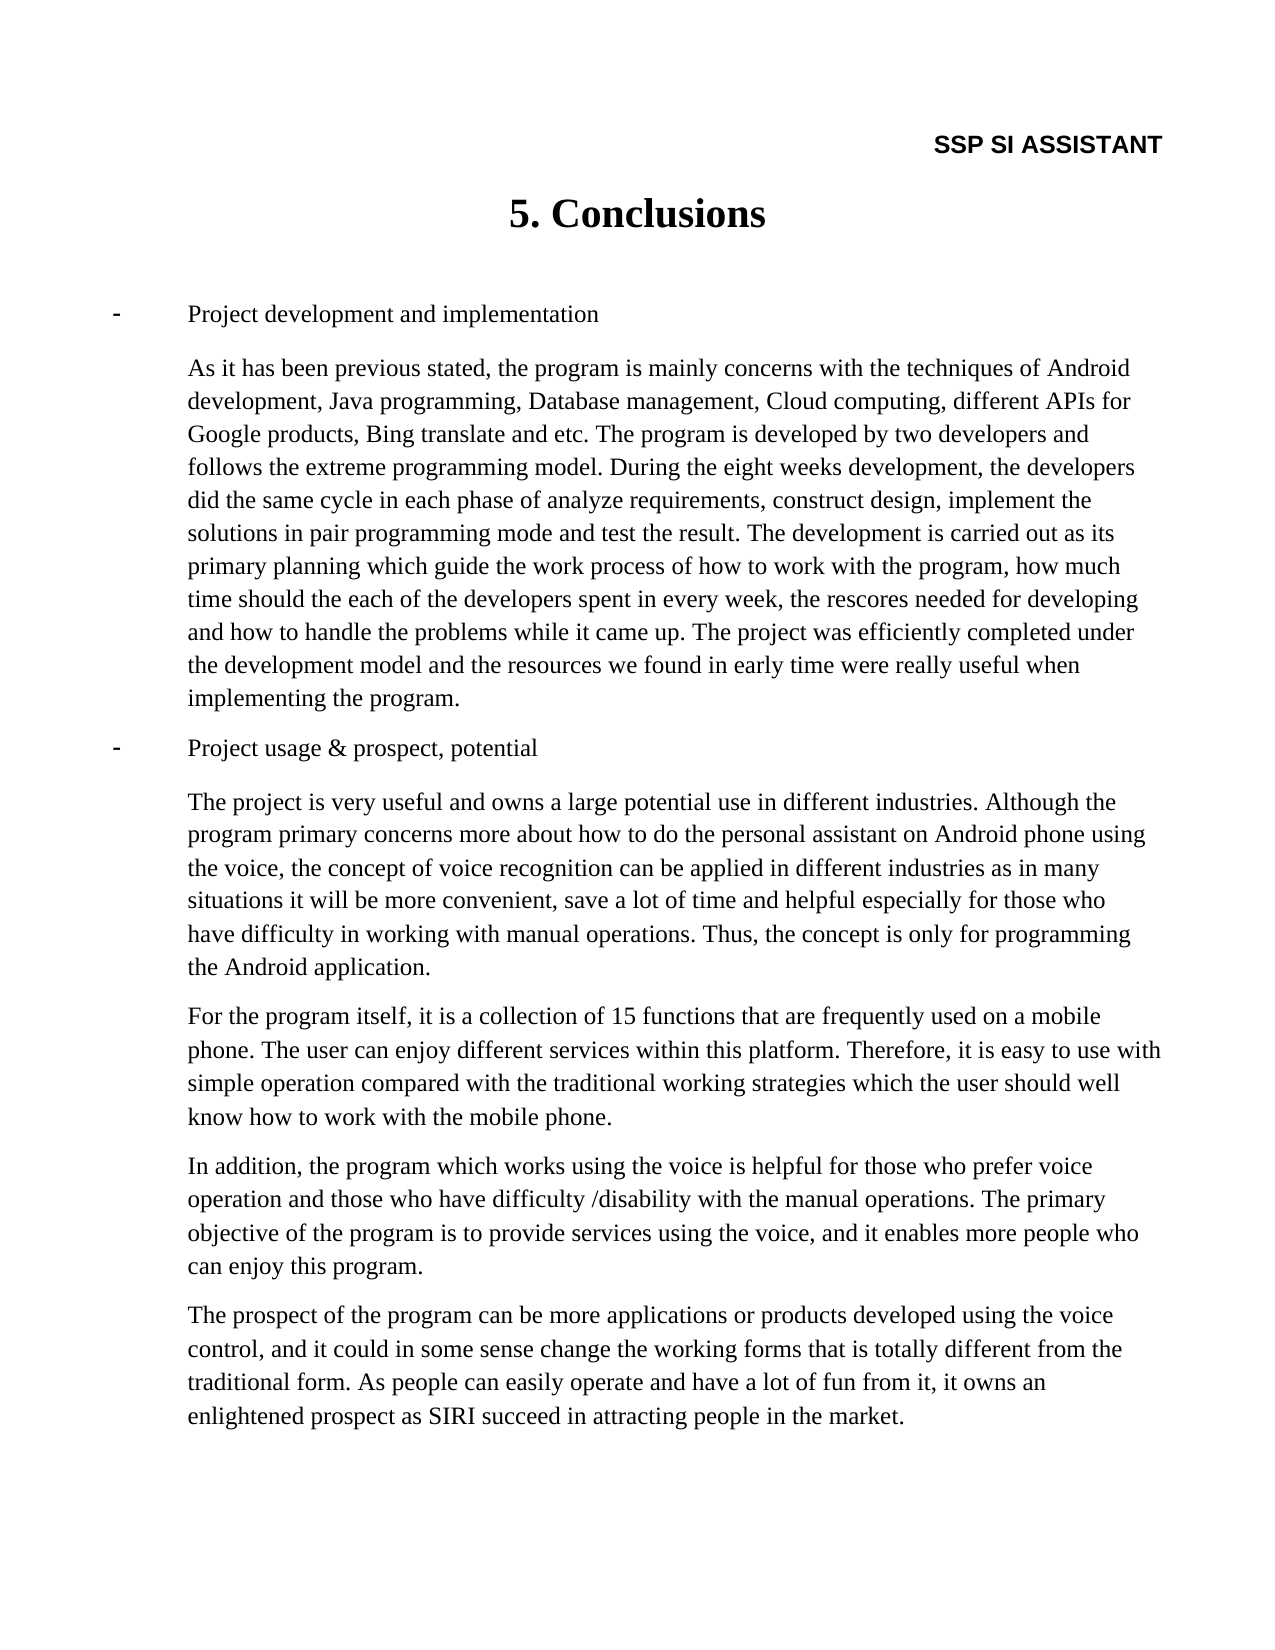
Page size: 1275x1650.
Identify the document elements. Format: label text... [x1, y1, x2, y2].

text For the program itself, it is a collection of 15 functions that are frequently used on a mobile phone. The user can enjoy different services within this platform. Therefore, it is easy to use with simple operation compared with the traditional working strategies which the user should well know how to work with the mobile phone. [187, 1001, 1162, 1131]
text In addition, the program which works using the voice is helpful for those who prefer voice operation and those who have difficulty /disability with the manual operations. The primary objective of the program is to provide services using the voice, and it enables more people who can enjoy this program. [187, 1151, 1139, 1280]
text The prospect of the program can be more applications or products developed using the voice control, and it could in some sense change the working forms that is totally different from the traditional form. As people can easily operate and have a lot of fun from it, it owns an enlightened prospect as SIRI succeed in attracting people in the market. [187, 1300, 1123, 1430]
text As it has been previous stated, the program is mainly concerns with the techniques of Android development, Java programming, Database management, Cloud computing, different APIs for Google products, Bing translate and etc. The program is developed by two developers and follows the extreme programming model. During the eight weeks development, the developers did the same cycle in each phase of analyze requirements, construct design, implement the solutions in pair programming mode and test the result. The development is carried out as its primary planning which guide the work process of how to work with the program, how much time should the each of the developers spent in every week, the rescores needed for developing and how to handle the problems while it came up. The project was efficiently completed under the development model and the resources we found in early time were really useful when implementing the program. [187, 353, 1139, 712]
list 5. Conclusions [112, 188, 1162, 236]
text The project is very useful and owns a large potential use in different industries. Although the program primary concerns more about how to do the personal assistant on Android phone using the voice, the concept of voice recognition can be applied in different industries as in many situations it will be more convenient, save a lot of time and helpful especially for those who have difficulty in working with manual operations. Thus, the concept is only for programming the Android application. [187, 787, 1158, 980]
list Project development and implementation [112, 299, 1162, 328]
list Project usage & prospect, potential [112, 733, 1162, 761]
